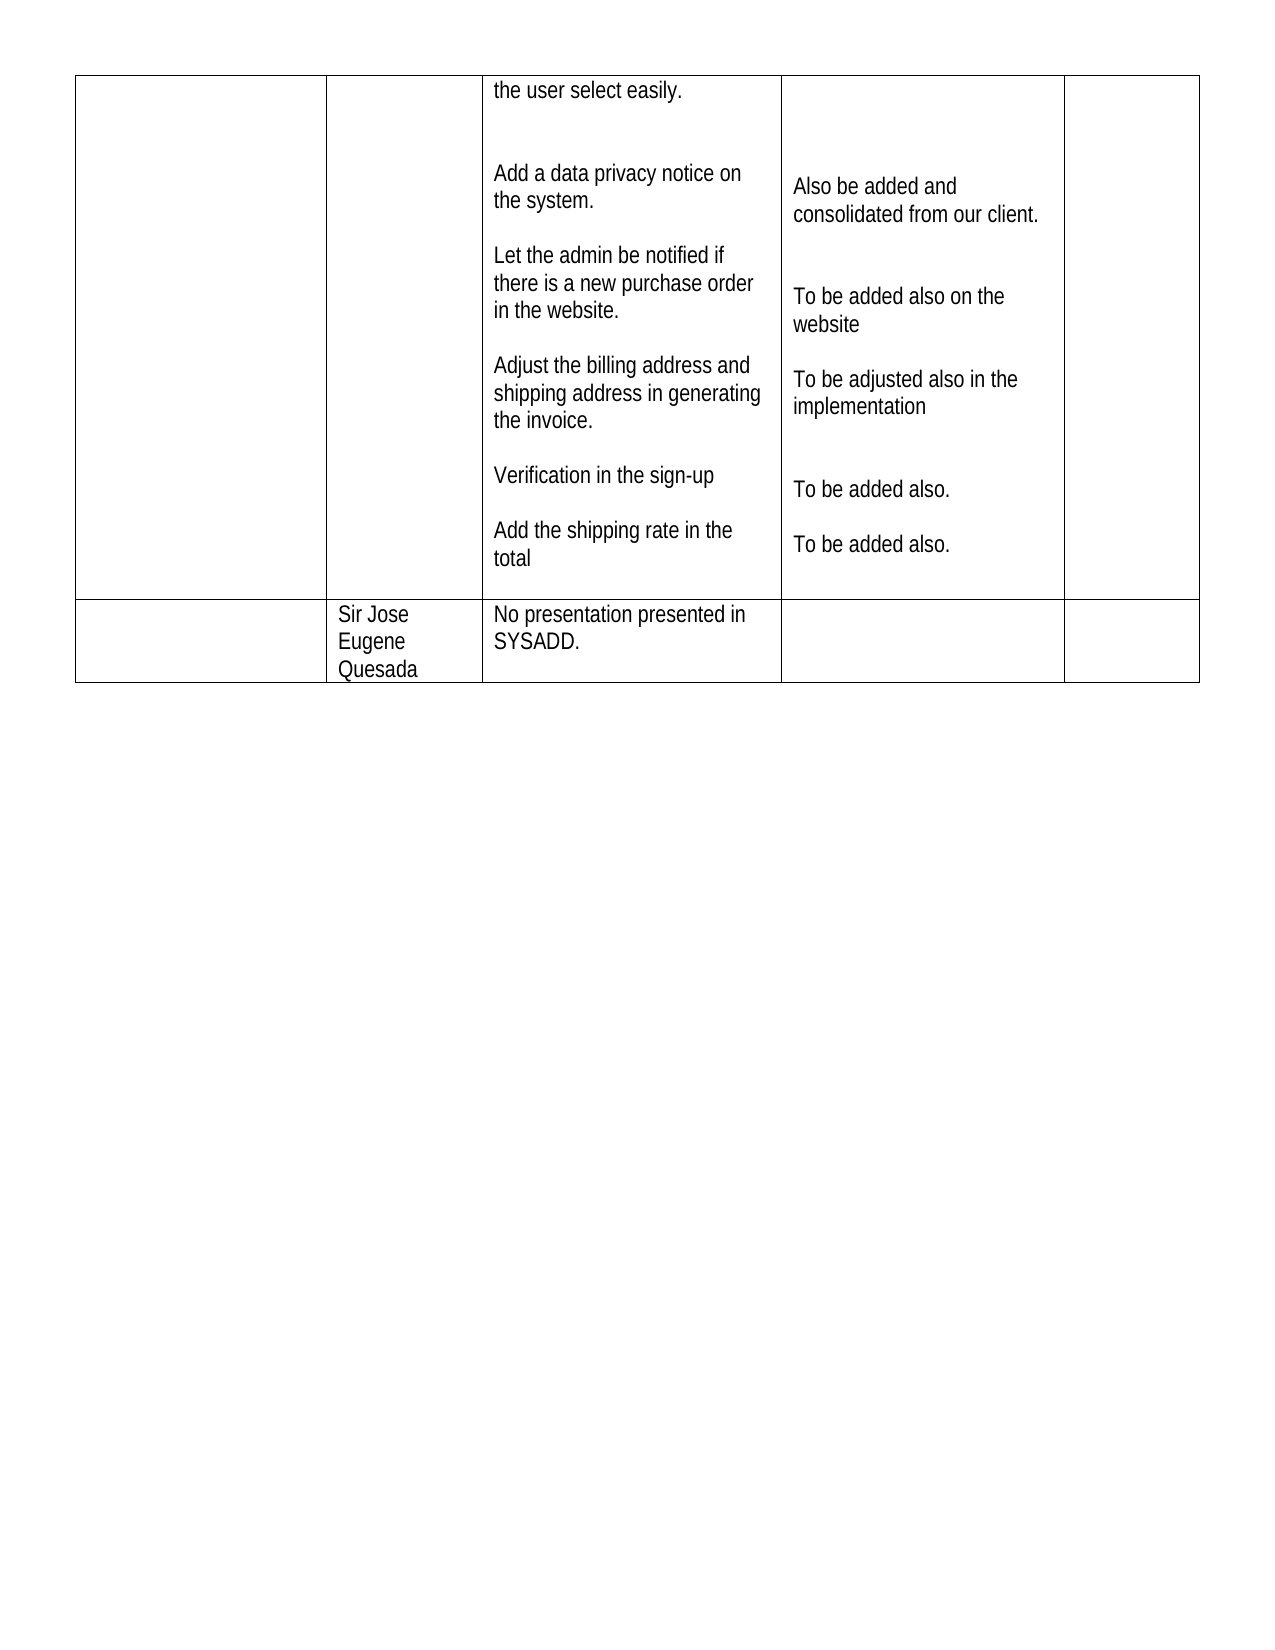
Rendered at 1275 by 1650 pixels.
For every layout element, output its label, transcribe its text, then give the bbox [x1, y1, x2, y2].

table_cell Sir Jose Eugene Quesada [327, 600, 482, 682]
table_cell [483, 76, 781, 598]
table_cell [76, 76, 326, 598]
table_cell [1065, 76, 1199, 598]
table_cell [782, 76, 1064, 598]
table_cell No presentation presented in SYSADD. [483, 600, 781, 682]
table_cell [1065, 600, 1199, 682]
table_cell [782, 600, 1064, 682]
table_cell [76, 600, 326, 682]
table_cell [327, 76, 482, 598]
